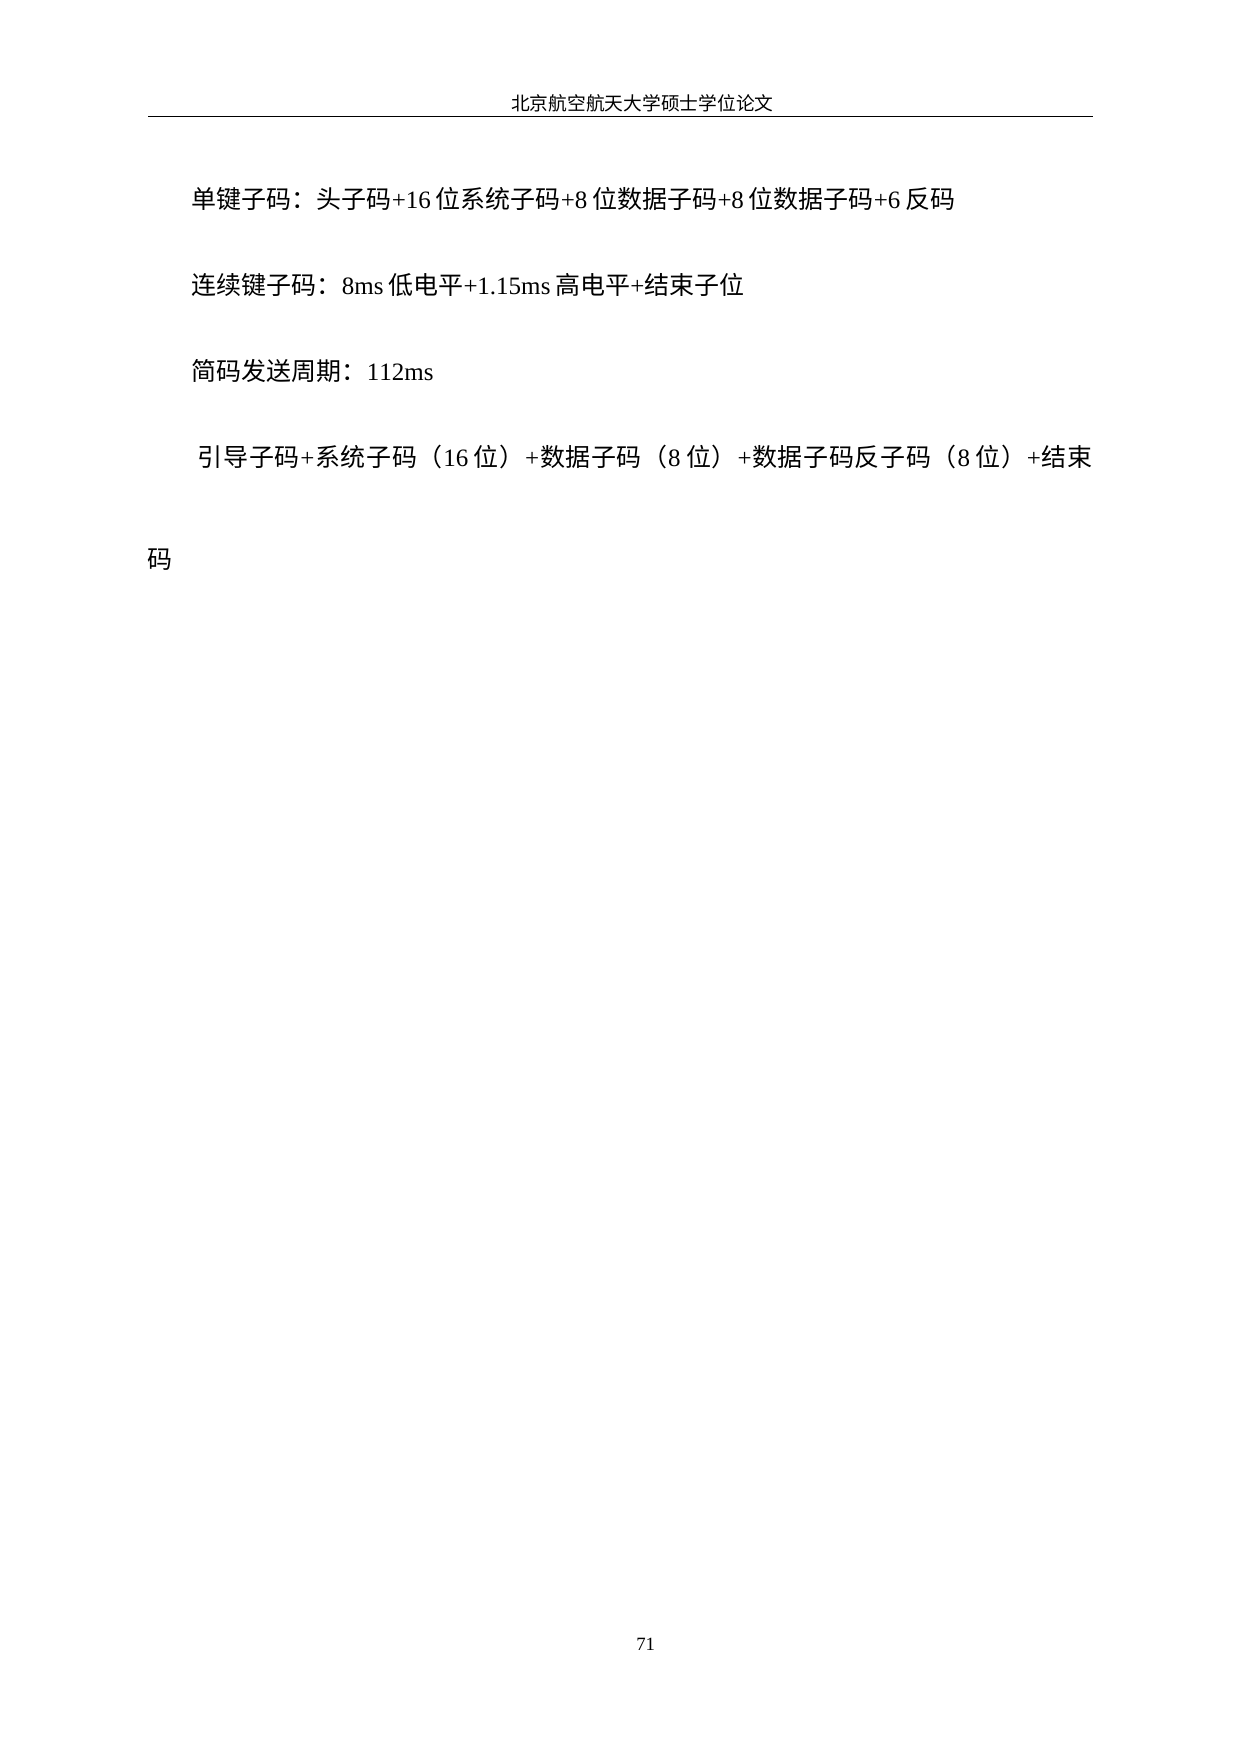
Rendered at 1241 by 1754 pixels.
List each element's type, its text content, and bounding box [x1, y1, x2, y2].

text 单键子码：头子码+16位系统子码+8位数据子码+8位数据子码+6反码 [148, 164, 1093, 232]
text 引导子码+系统子码（16位）+数据子码（8位）+数据子码反子码（8位）+结束码 [148, 422, 1093, 592]
text 简码发送周期：112ms [148, 336, 1093, 404]
text 连续键子码：8ms低电平+1.15ms高电平+结束子位 [148, 250, 1093, 318]
